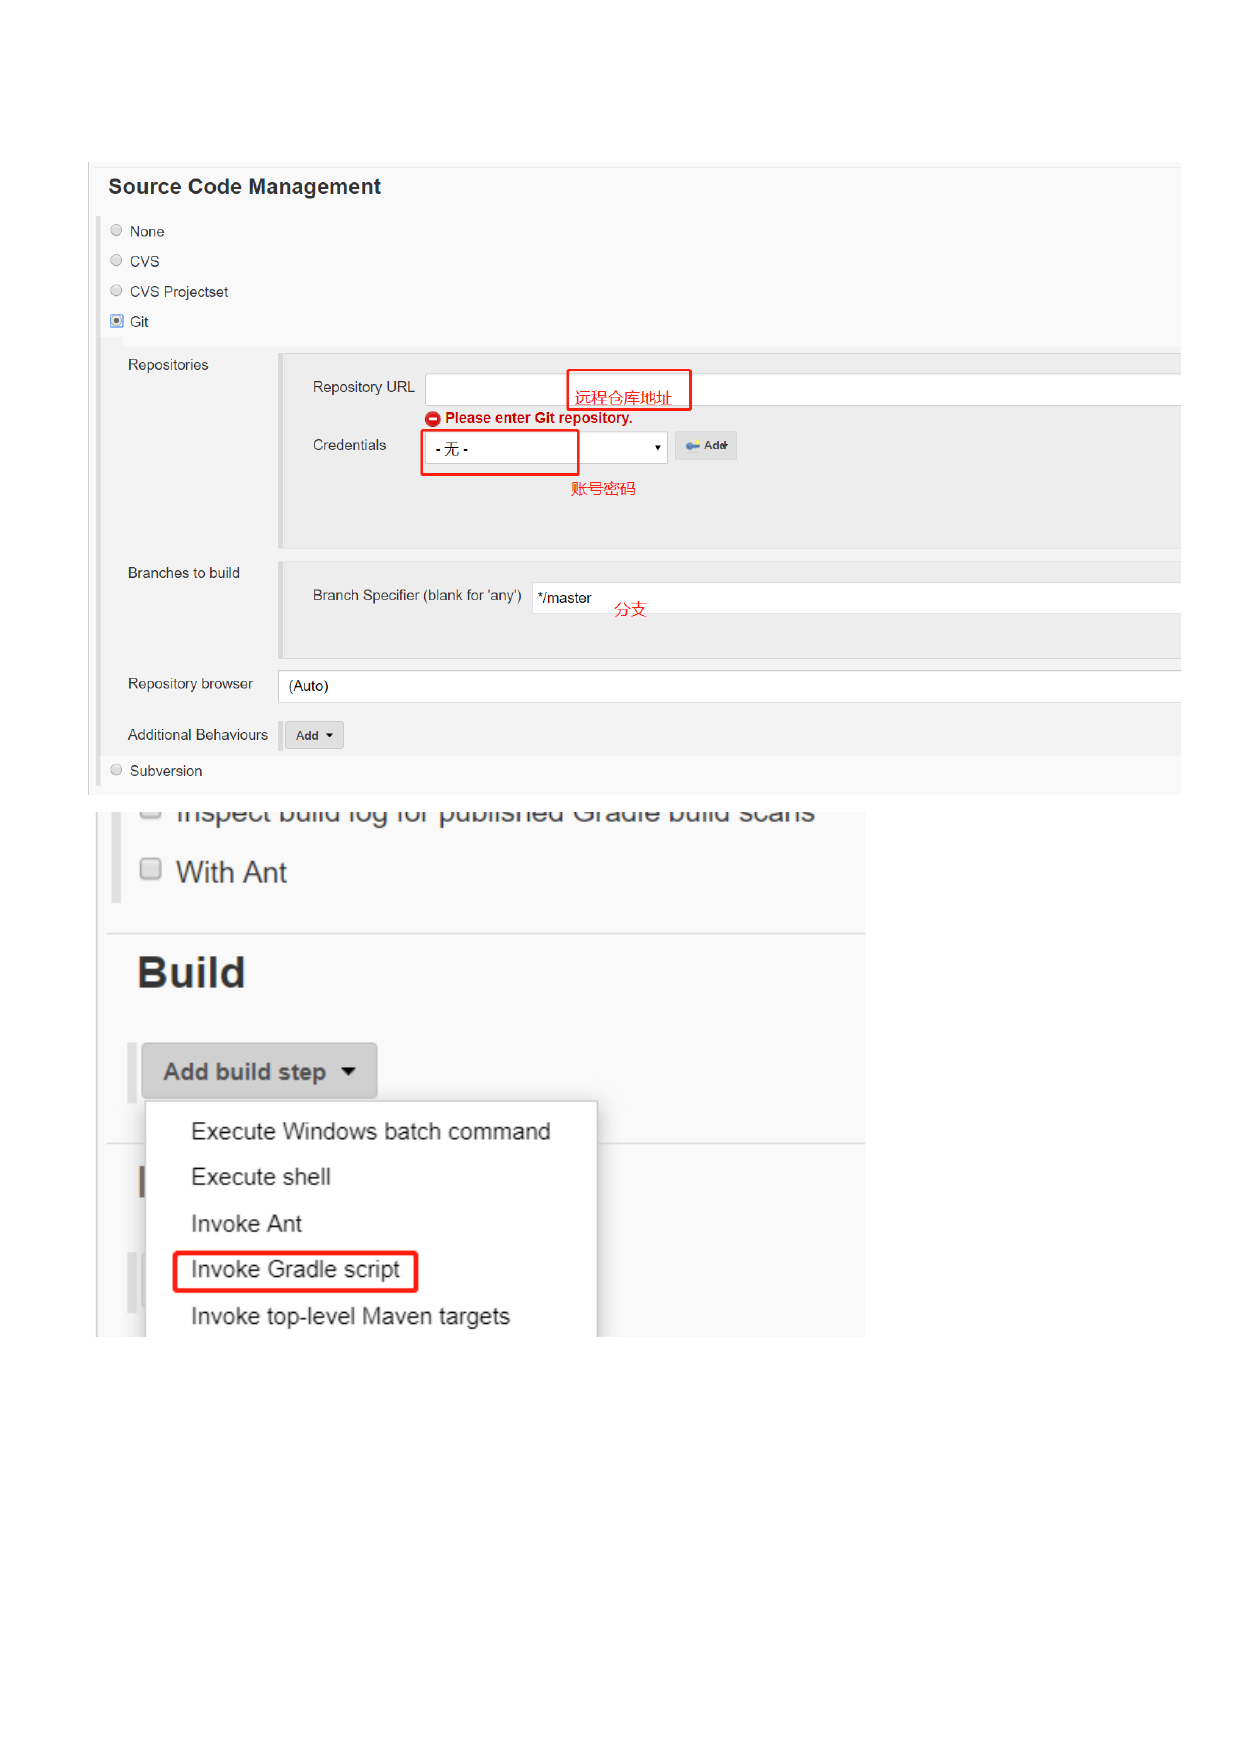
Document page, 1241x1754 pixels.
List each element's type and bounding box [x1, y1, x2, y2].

picture [29, 162, 1182, 795]
picture [29, 812, 866, 1337]
